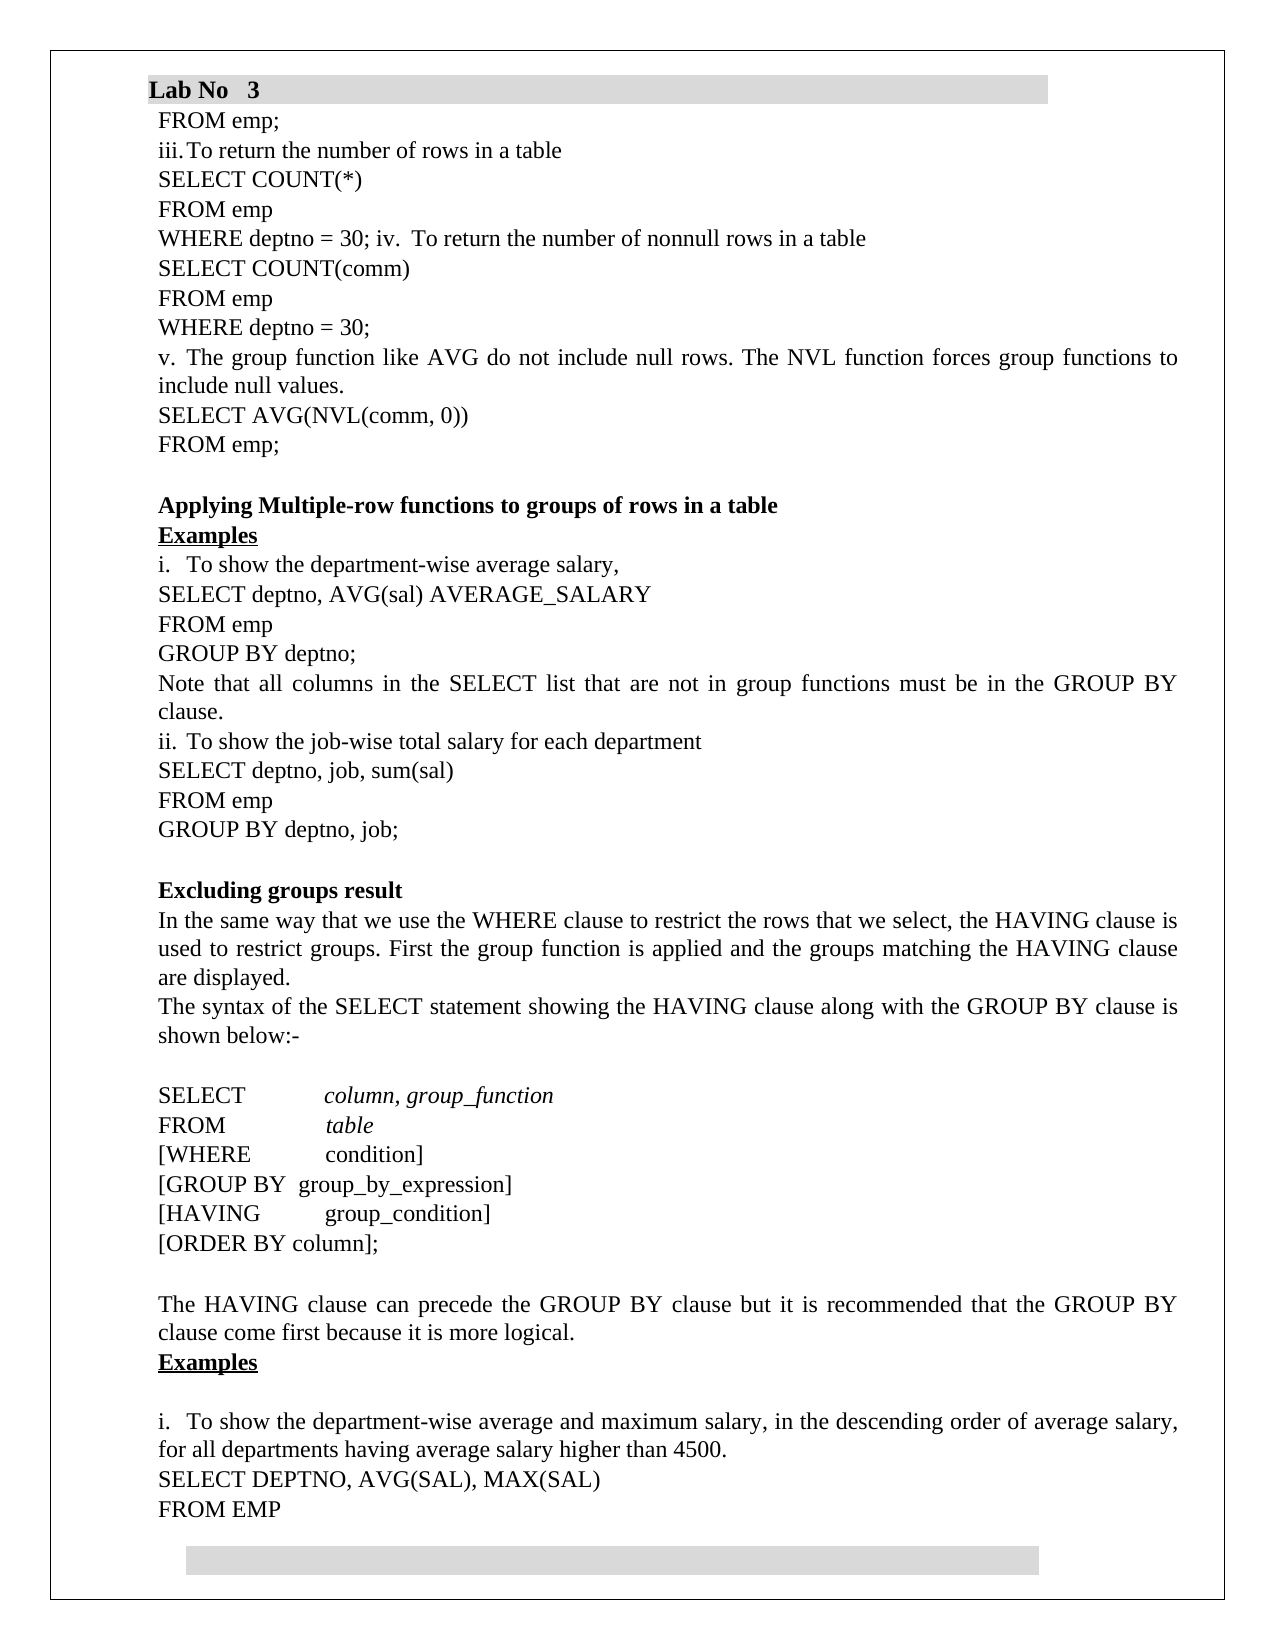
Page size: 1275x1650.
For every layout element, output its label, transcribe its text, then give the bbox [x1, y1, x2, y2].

text [ORDER BY column]; [158, 1229, 1180, 1257]
text [HAVING group_condition] [158, 1199, 1180, 1227]
text FROM emp [158, 786, 1180, 813]
text FROM EMP [158, 1495, 1180, 1522]
text FROM emp [158, 283, 1180, 311]
list To show the department-wise average and maximum salary, in the descending order of average salary, for all departments having average salary higher than 4500. [158, 1407, 1180, 1463]
list To show the department-wise average salary, [158, 551, 1180, 578]
text The HAVING clause can precede the GROUP BY clause but it is recommended that the GROUP BY clause come first because it is more logical. [158, 1290, 1180, 1346]
text SELECT COUNT(comm) [158, 254, 1180, 282]
text [GROUP BY group_by_expression] [158, 1170, 1180, 1197]
text v. The group function like AVG do not include null rows. The NVL function forces group functions to include null values. [158, 343, 1180, 399]
text [WHERE condition] [158, 1140, 1180, 1168]
text Examples [158, 521, 1180, 548]
text FROM emp; [158, 106, 1180, 134]
text SELECT deptno, job, sum(sal) [158, 756, 1180, 784]
text SELECT AVG(NVL(comm, 0)) [158, 401, 1180, 428]
text GROUP BY deptno, job; [158, 816, 1180, 843]
text SELECT column, group_function [158, 1081, 1180, 1109]
text In the same way that we use the WHERE clause to restrict the rows that we select, the HAVING clause is used to restrict groups. First the group function is applied and the groups matching the HAVING clause are displayed. [158, 906, 1180, 990]
text Note that all columns in the SELECT list that are not in group functions must be in the GROUP BY clause. [158, 669, 1180, 725]
text Applying Multiple-row functions to groups of rows in a table [158, 491, 1180, 518]
text WHERE deptno = 30; iv. To return the number of nonnull rows in a table [158, 224, 1180, 252]
text GROUP BY deptno; [158, 639, 1180, 667]
text Examples [158, 1348, 1180, 1375]
text SELECT DEPTNO, AVG(SAL), MAX(SAL) [158, 1465, 1180, 1493]
text SELECT deptno, AVG(sal) AVERAGE_SALARY [158, 580, 1180, 608]
list To show the job-wise total salary for each department [158, 727, 1180, 754]
text FROM table [158, 1111, 1180, 1138]
text FROM emp [158, 610, 1180, 637]
text WHERE deptno = 30; [158, 313, 1180, 341]
text Excluding groups result [158, 876, 1180, 904]
text SELECT COUNT(*) [158, 165, 1180, 193]
text FROM emp; [158, 430, 1180, 458]
text FROM emp [158, 195, 1180, 222]
list To return the number of rows in a table [158, 136, 1180, 163]
text The syntax of the SELECT statement showing the HAVING clause along with the GROUP BY clause is shown below:- [158, 992, 1180, 1048]
